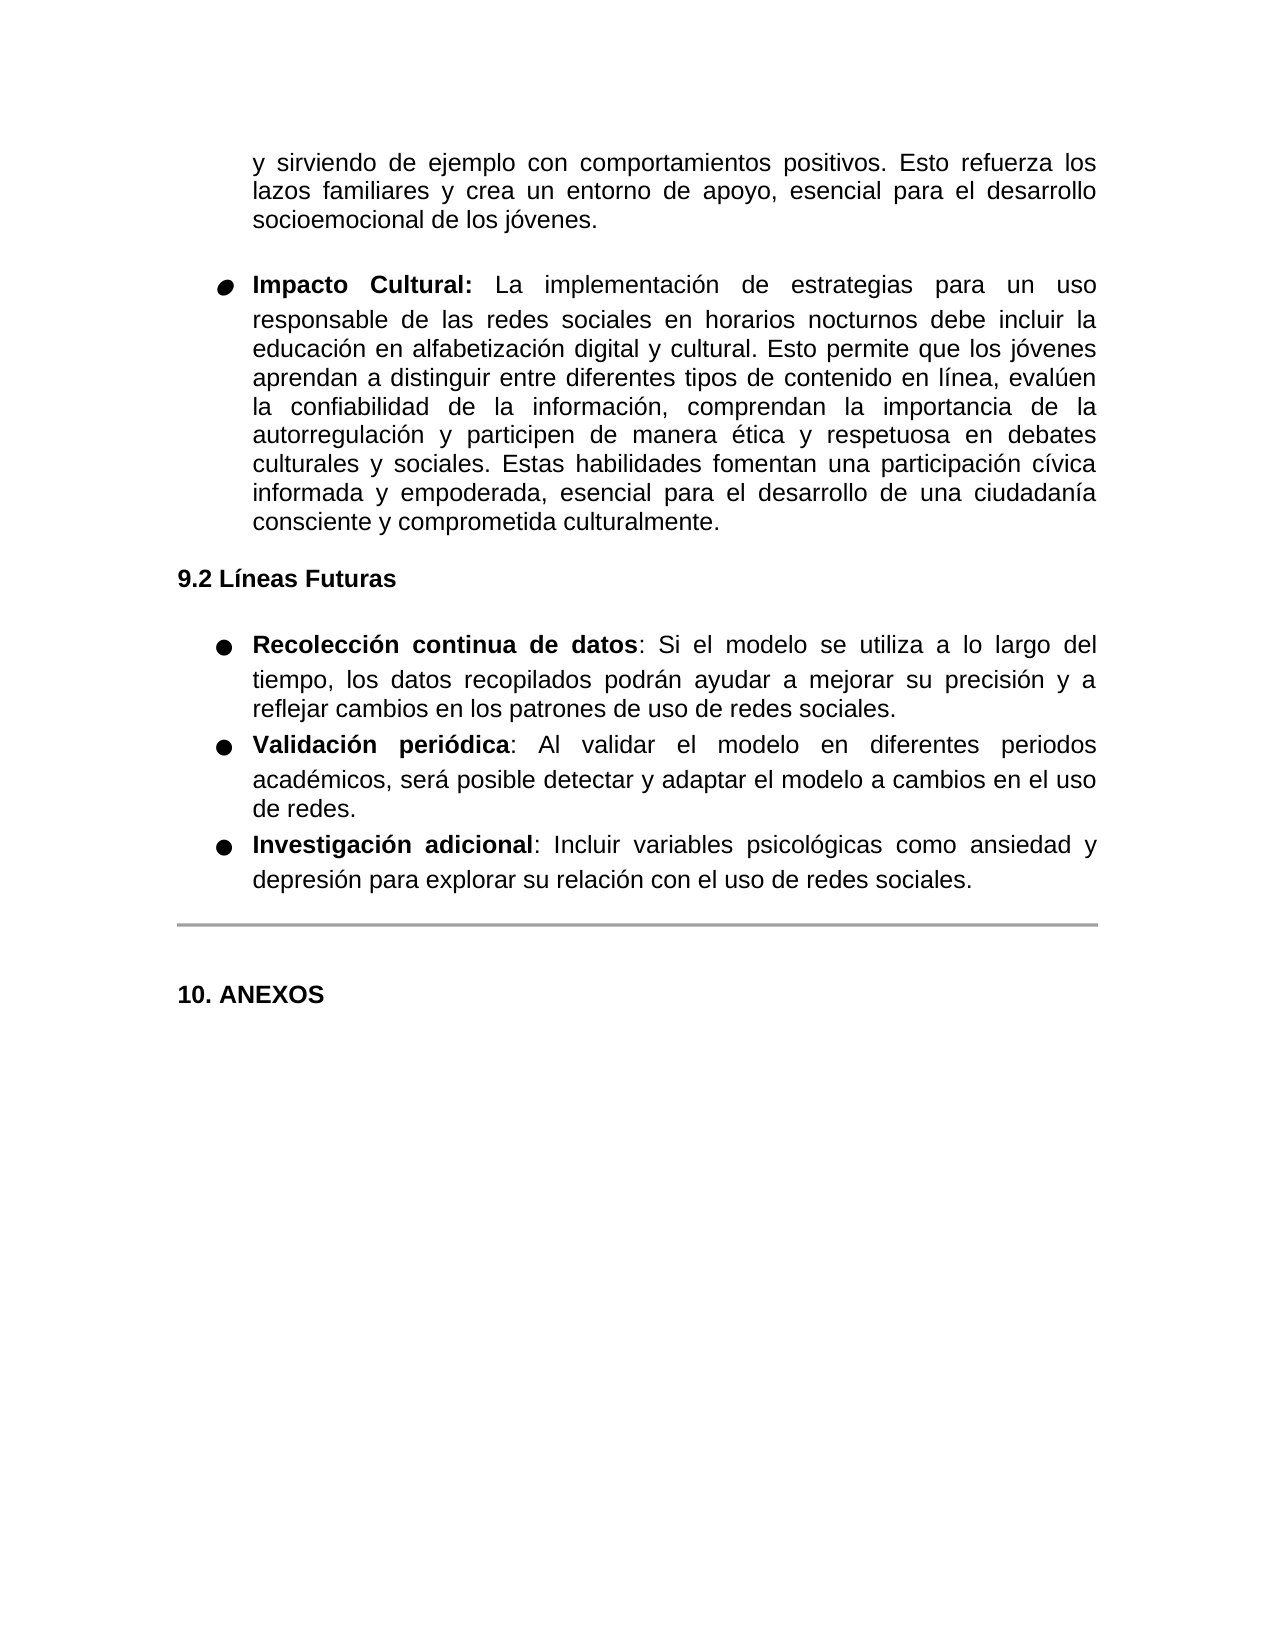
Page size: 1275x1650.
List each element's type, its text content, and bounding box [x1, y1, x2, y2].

text 10. ANEXOS [177, 980, 1098, 1009]
text 9.2 Líneas Futuras [177, 564, 1098, 593]
list Impacto Cultural: La implementación de estrategias para un uso responsable de las redes sociales en horarios nocturnos debe incluir la educación en alfabetización digital y cultural. Esto permite que los jóvenes aprendan a distinguir entre diferentes tipos de contenido en línea, evalúen la confiabilidad de la información, comprendan la importancia de la autorregulación y participen de manera ética y respetuosa en debates culturales y sociales. Estas habilidades fomentan una participación cívica informada y empoderada, esencial para el desarrollo de una ciudadanía consciente y comprometida culturalmente. [215, 263, 1098, 535]
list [215, 148, 1098, 234]
list Validación periódica: Al validar el modelo en diferentes periodos académicos, será posible detectar y adaptar el modelo a cambios en el uso de redes. [215, 723, 1098, 823]
list Recolección continua de datos: Si el modelo se utiliza a lo largo del tiempo, los datos recopilados podrán ayudar a mejorar su precisión y a reflejar cambios en los patrones de uso de redes sociales. [215, 622, 1098, 723]
list Investigación adicional: Incluir variables psicológicas como ansiedad y depresión para explorar su relación con el uso de redes sociales. [215, 823, 1098, 894]
